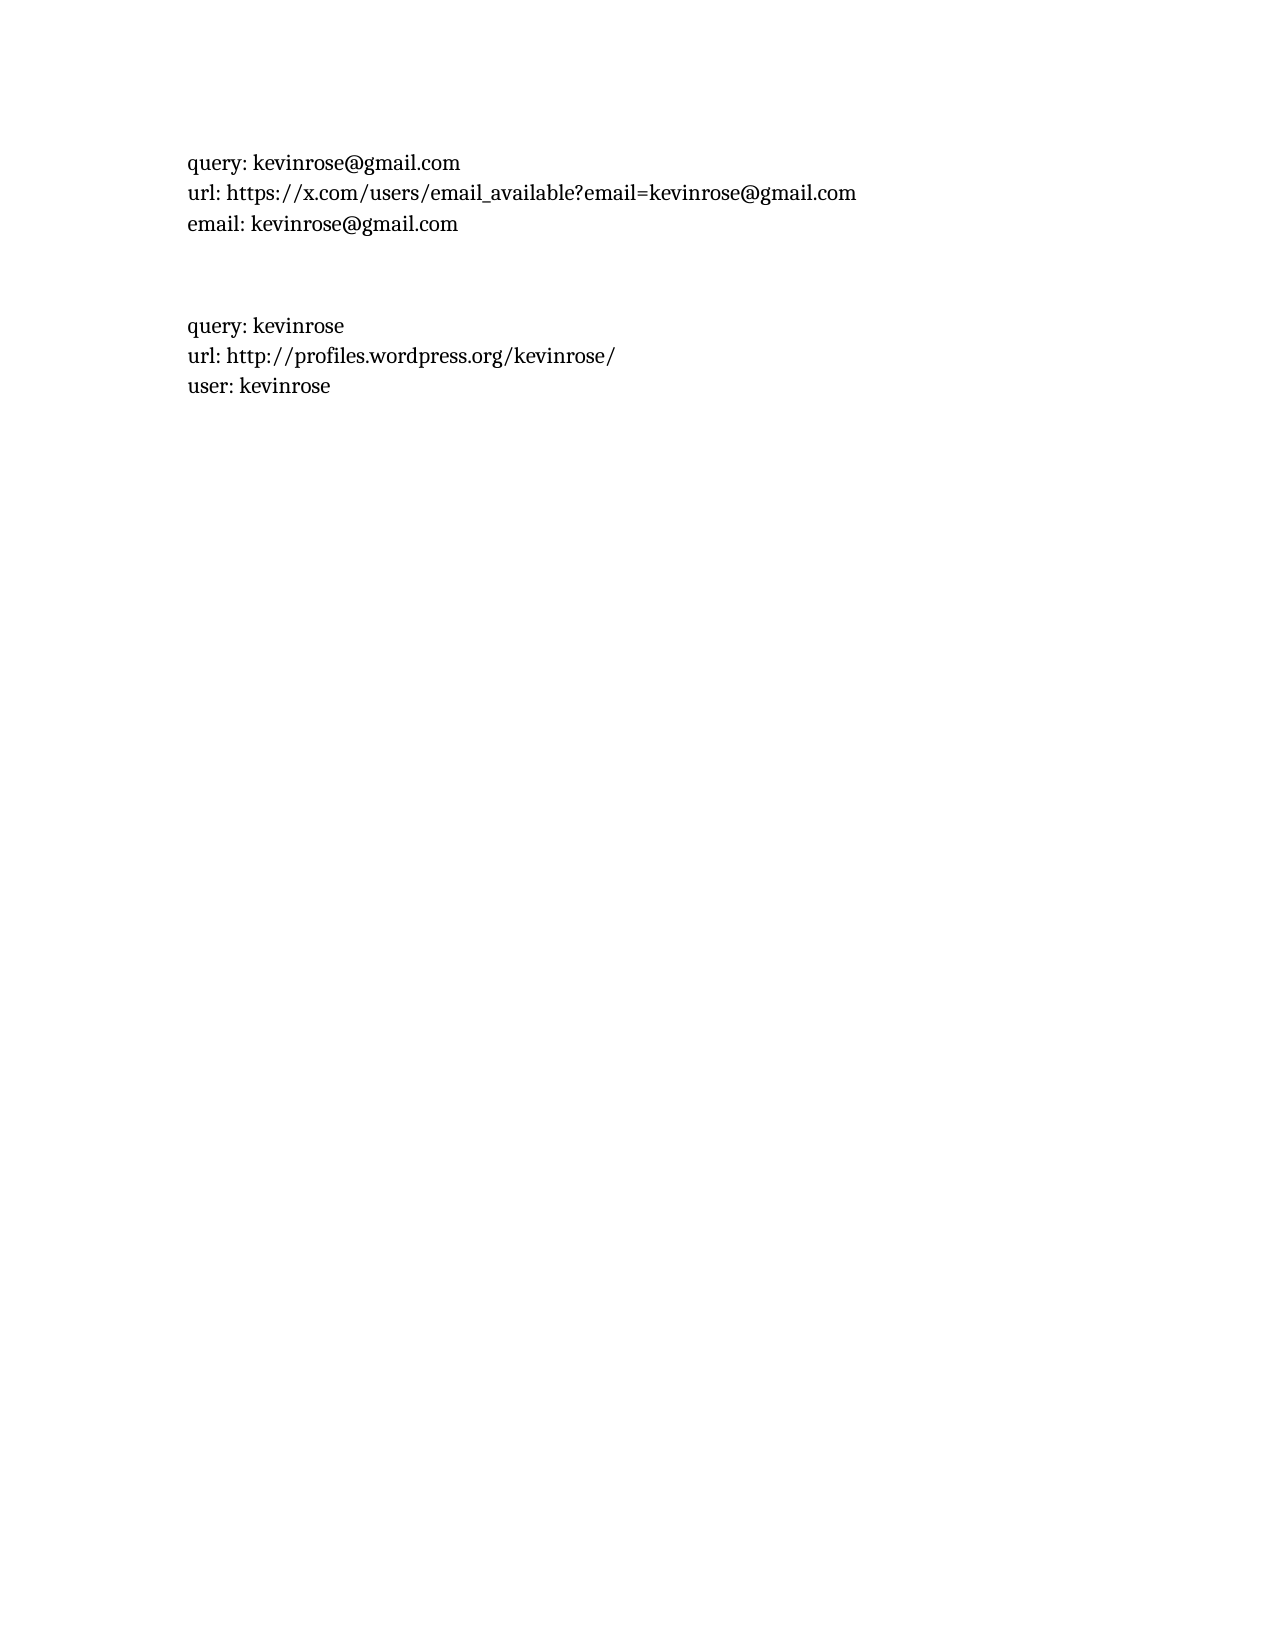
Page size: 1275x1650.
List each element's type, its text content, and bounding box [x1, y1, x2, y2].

text query: kevinrose@gmail.com url: https://x.com/users/email_available?email=kevinrose@gmail.com email: kevinrose@gmail.com [187, 150, 1087, 237]
text query: kevinrose url: http://profiles.wordpress.org/kevinrose/ user: kevinrose [187, 312, 1087, 399]
